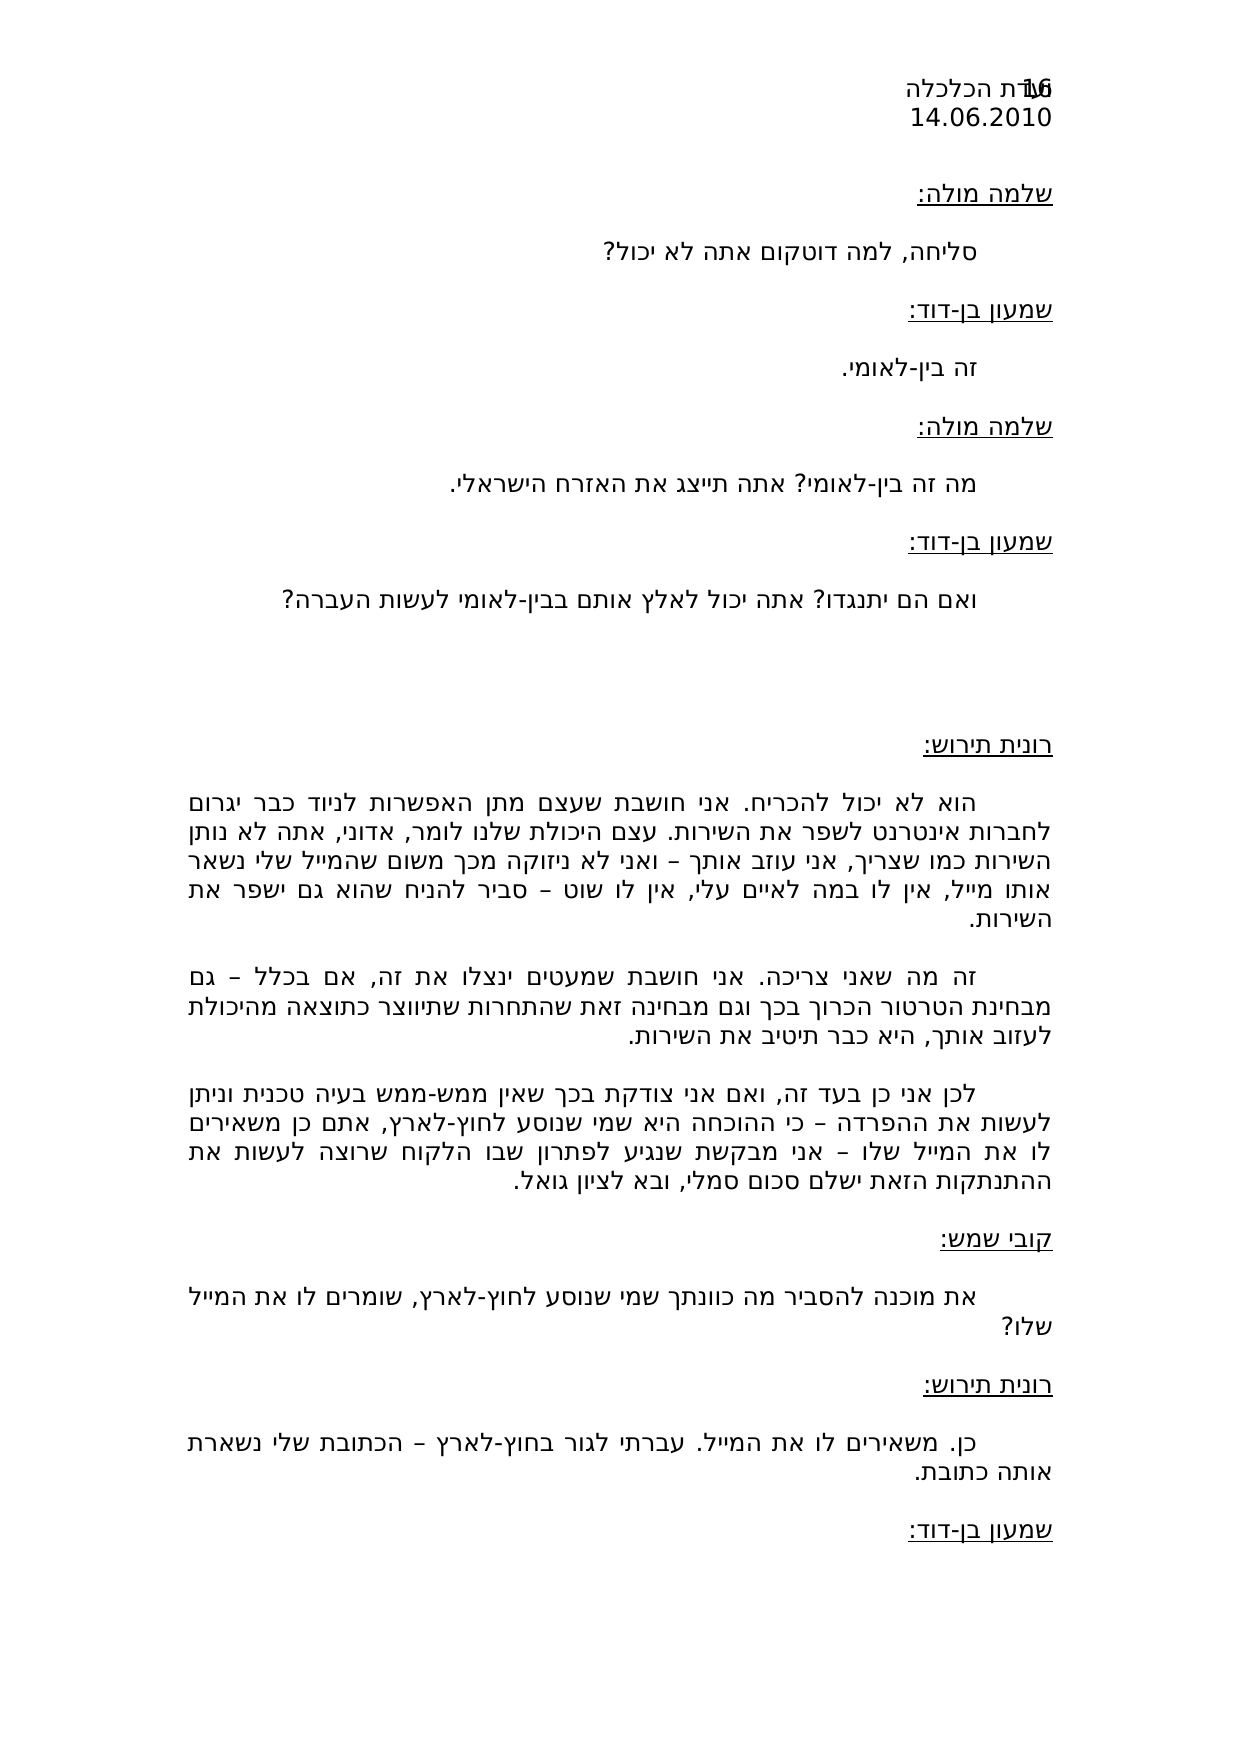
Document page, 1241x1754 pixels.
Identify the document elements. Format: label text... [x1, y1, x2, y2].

text לכן אני כן בעד זה, ואם אני צודקת בכך שאין ממש-ממש בעיה טכנית וניתן לעשות את ההפרדה – כי ההוכחה היא שמי שנוסע לחוץ-לארץ, אתם כן משאירים לו את המייל שלו – אני מבקשת שנגיע לפתרון שבו הלקוח שרוצה לעשות את ההתנתקות הזאת ישלם סכום סמלי, ובא לציון גואל. [187, 1079, 1053, 1195]
text ואם הם יתנגדו? אתה יכול לאלץ אותם בבין-לאומי לעשות העברה? [187, 585, 1053, 614]
text שלמה מולה: [187, 382, 1053, 441]
text כן. משאירים לו את המייל. עברתי לגור בחוץ-לארץ – הכתובת שלי נשארת אותה כתובת. [187, 1428, 1053, 1486]
text רונית תירוש: [187, 1341, 1053, 1399]
text סליחה, למה דוטקום אתה לא יכול? [187, 237, 1053, 266]
text זה בין-לאומי. [187, 353, 1053, 382]
text את מוכנה להסביר מה כוונתך שמי שנוסע לחוץ-לארץ, שומרים לו את המייל שלו? [187, 1282, 1053, 1341]
text מה זה בין-לאומי? אתה תייצג את האזרח הישראלי. [187, 469, 1053, 499]
text שמעון בן-דוד: [187, 1486, 1053, 1544]
text שמעון בן-דוד: [187, 527, 1053, 557]
text קובי שמש: [187, 1195, 1053, 1254]
text הוא לא יכול להכריח. אני חושבת שעצם מתן האפשרות לניוד כבר יגרום לחברות אינטרנט לשפר את השירות. עצם היכולת שלנו לומר, אדוני, אתה לא נותן השירות כמו שצריך, אני עוזב אותך – ואני לא ניזוקה מכך משום שהמייל שלי נשאר אותו מייל, אין לו במה לאיים עלי, אין לו שוט – סביר להניח שהוא גם ישפר את השירות. [187, 788, 1053, 934]
text שמעון בן-דוד: [187, 266, 1053, 324]
text רונית תירוש: [187, 701, 1053, 759]
text שלמה מולה: [187, 150, 1053, 208]
text זה מה שאני צריכה. אני חושבת שמעטים ינצלו את זה, אם בכלל – גם מבחינת הטרטור הכרוך בכך וגם מבחינה זאת שהתחרות שתיווצר כתוצאה מהיכולת לעזוב אותך, היא כבר תיטיב את השירות. [187, 962, 1053, 1050]
